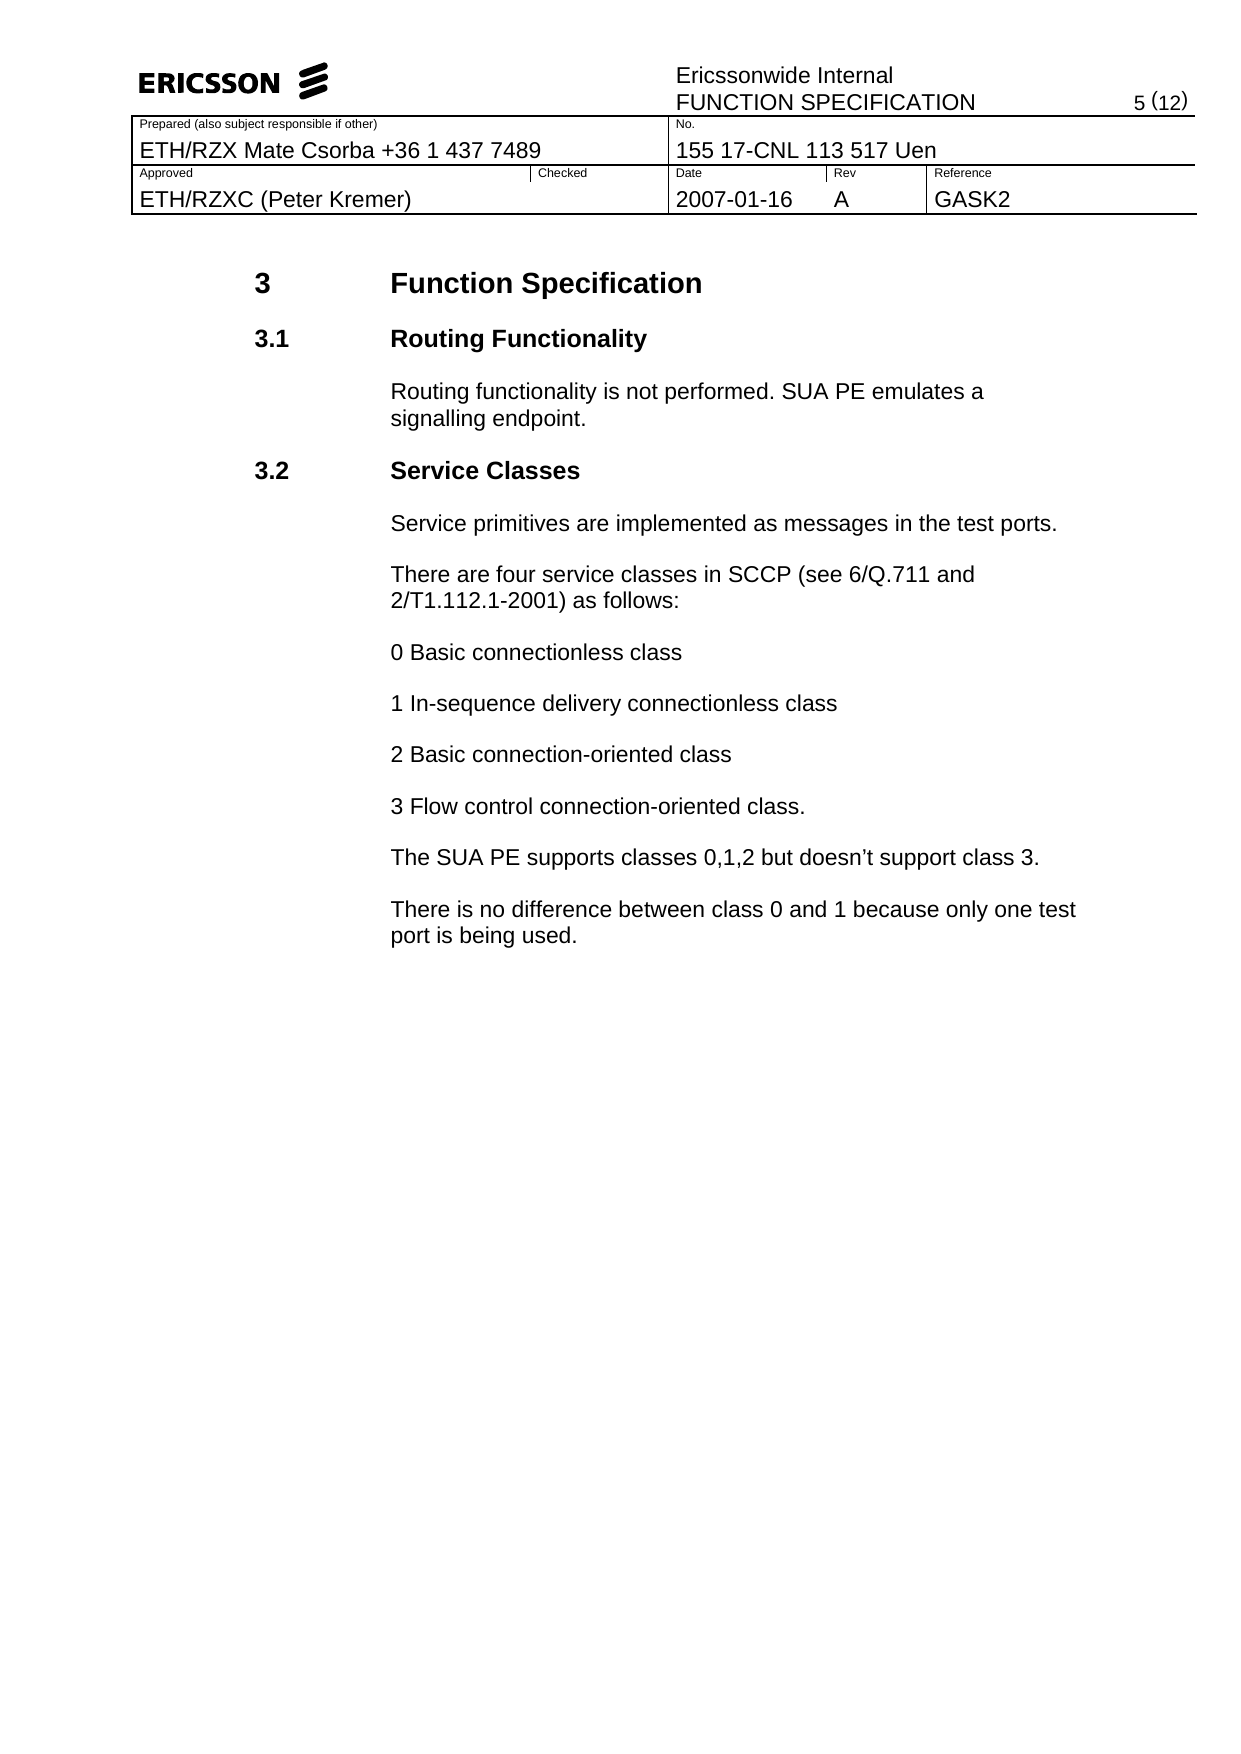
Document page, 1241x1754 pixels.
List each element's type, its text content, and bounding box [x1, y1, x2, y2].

text 0 Basic connectionless class [390, 639, 1078, 665]
text There are four service classes in SCCP (see 6/Q.711 and 2/T1.112.1-2001) as follows: [390, 561, 1078, 614]
text There is no difference between class 0 and 1 because only one test port is being used. [390, 896, 1078, 948]
subtitle Routing Functionality [254, 324, 1078, 353]
text The SUA PE supports classes 0,1,2 but doesn’t support class 3. [390, 844, 1078, 871]
text 1 In-sequence delivery connectionless class [390, 690, 1078, 716]
subtitle Function Specification [254, 266, 1078, 299]
text Service primitives are implemented as messages in the test ports. [390, 510, 1078, 536]
text 2 Basic connection-oriented class [390, 741, 1078, 768]
subtitle Service Classes [254, 456, 1078, 485]
text 3 Flow control connection-oriented class. [390, 793, 1078, 819]
text Routing functionality is not performed. emulates a signalling endpoint. [390, 378, 1078, 431]
